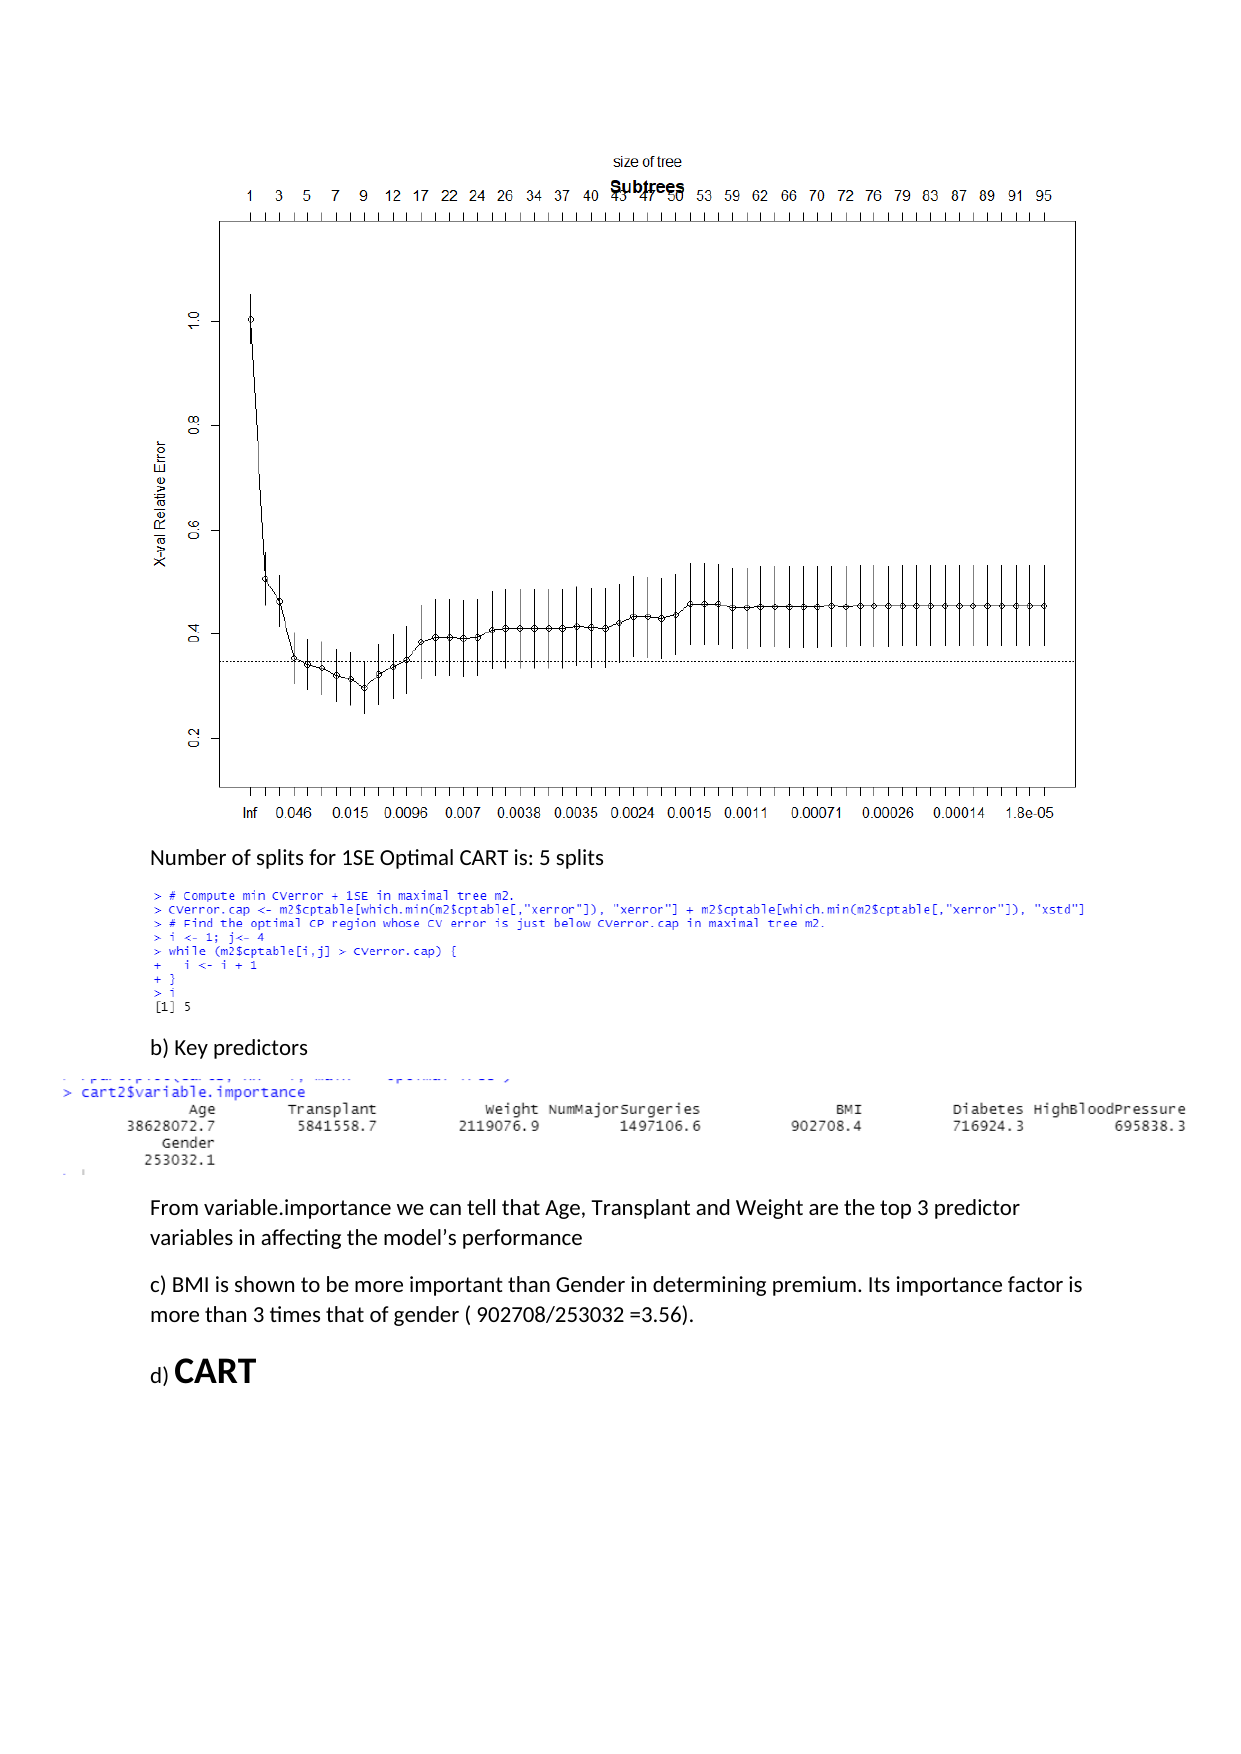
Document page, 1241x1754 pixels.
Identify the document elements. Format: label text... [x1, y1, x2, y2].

text b) Key predictors [150, 1033, 1090, 1061]
picture [61, 1079, 1222, 1175]
text d) CART [150, 1347, 1090, 1393]
picture [150, 150, 1091, 824]
text c) BMI is shown to be more important than Gender in determining premium. Its importance factor is more than 3 times that of gender ( 902708/253032 =3.56). [150, 1270, 1090, 1329]
text From variable.importance we can tell that Age, Transplant and Weight are the top 3 predictor variables in affecting the model’s performance [150, 1193, 1090, 1252]
picture [150, 889, 1091, 1014]
text Number of splits for 1SE Optimal CART is: 5 splits [150, 843, 1090, 871]
